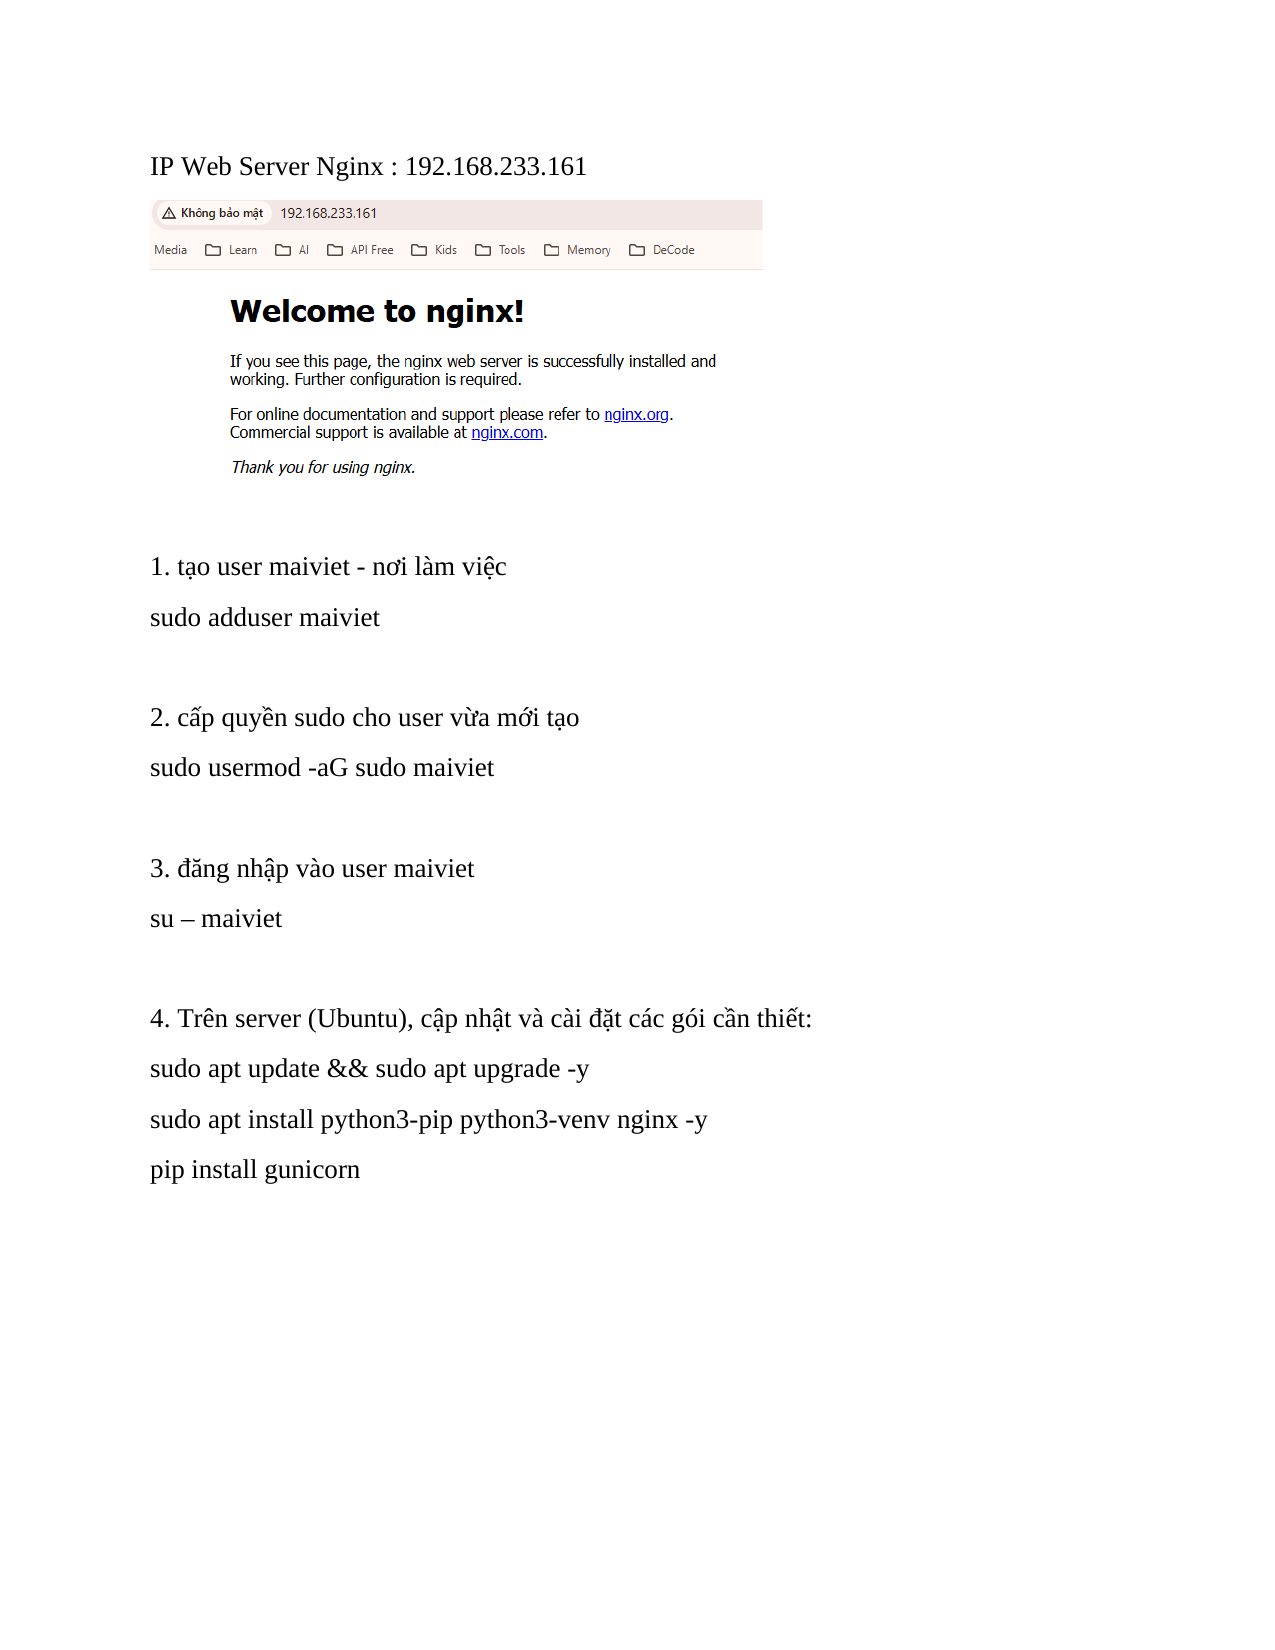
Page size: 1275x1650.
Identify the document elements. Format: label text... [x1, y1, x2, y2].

text sudo adduser maiviet [150, 601, 1125, 632]
text 1. tạo user maiviet - nơi làm việc [150, 551, 1125, 582]
text 2. cấp quyền sudo cho user vừa mới tạo [150, 701, 1125, 732]
text 3. đăng nhập vào user maiviet [150, 852, 1125, 883]
text pip install gunicorn [150, 1153, 1125, 1184]
text su – maiviet [150, 902, 1125, 933]
picture [150, 200, 763, 482]
text sudo usermod -aG sudo maiviet [150, 751, 1125, 782]
text sudo apt install python3-pip python3-venv nginx -y [150, 1103, 1125, 1134]
text sudo apt update && sudo apt upgrade -y [150, 1053, 1125, 1084]
text 4. Trên server (Ubuntu), cập nhật và cài đặt các gói cần thiết: [150, 1002, 1125, 1033]
text IP Web Server Nginx : 192.168.233.161 [150, 150, 1125, 181]
